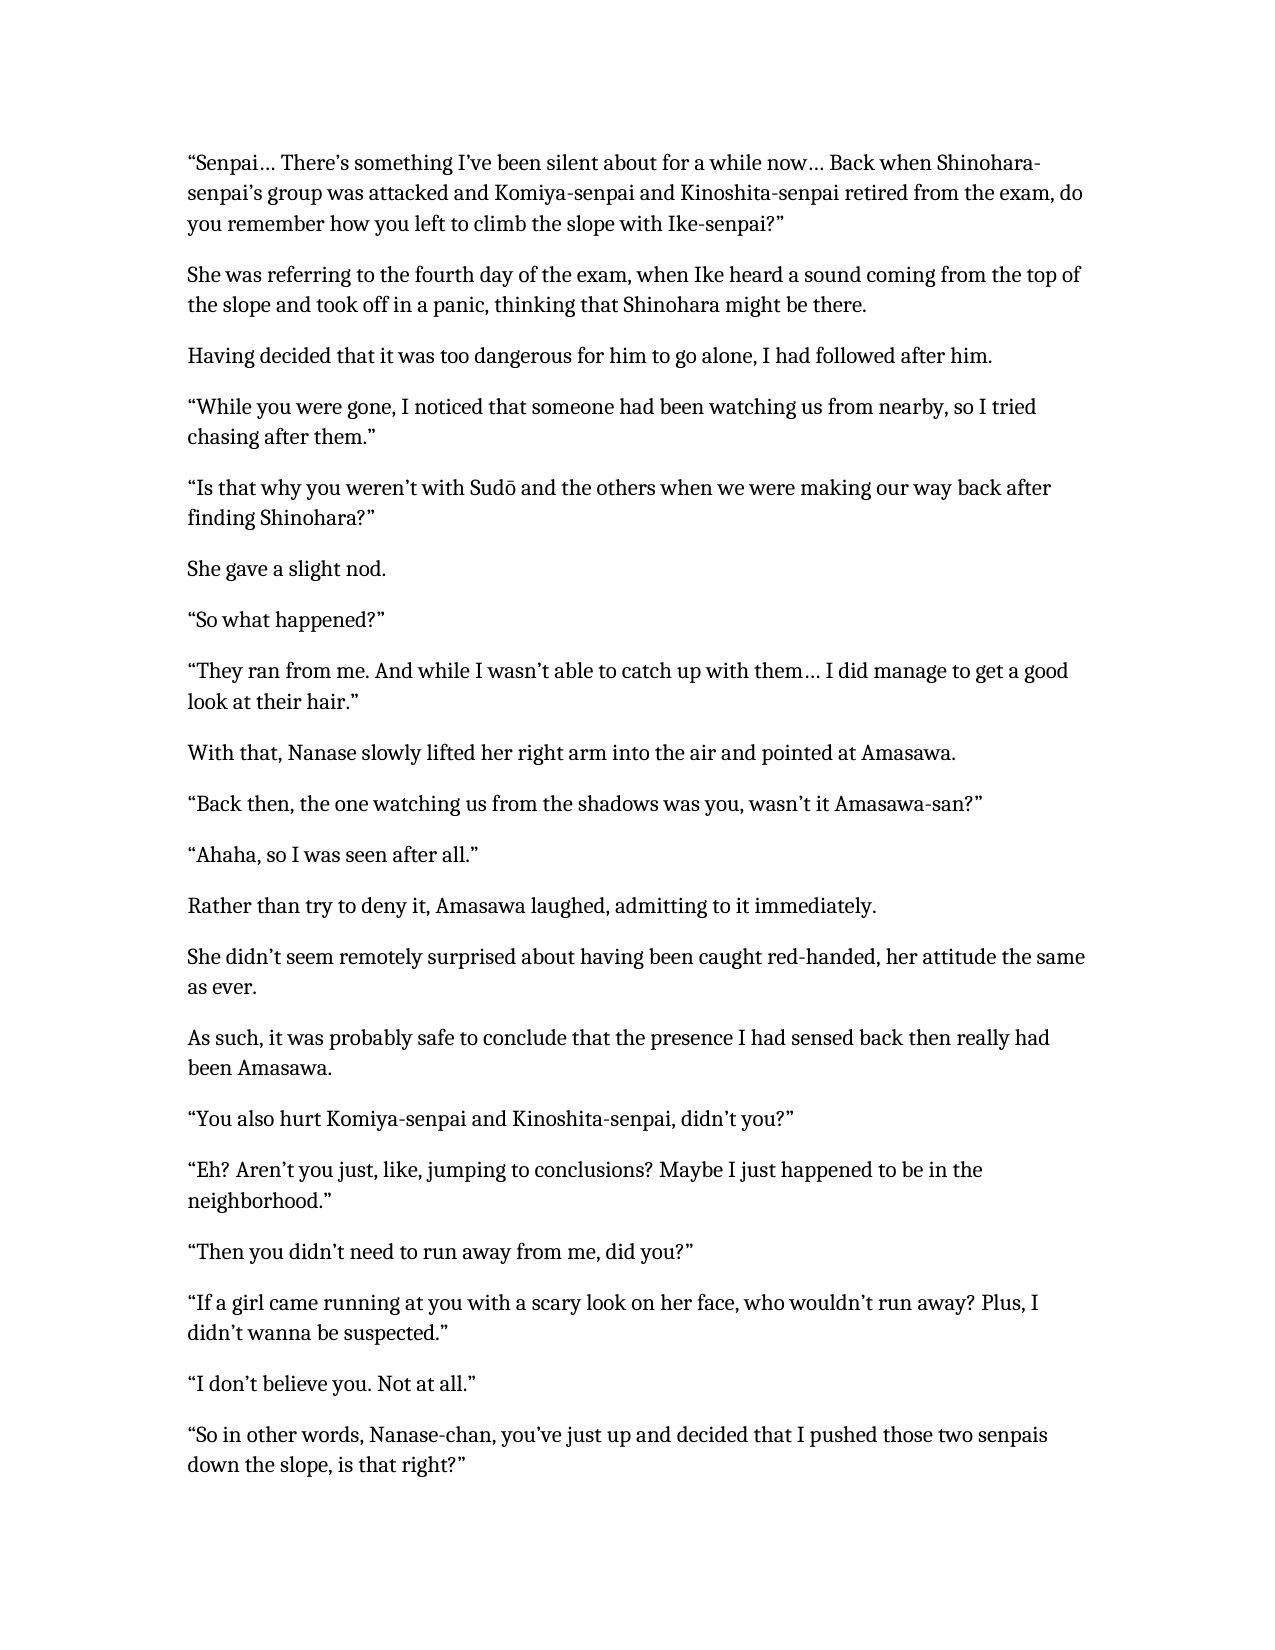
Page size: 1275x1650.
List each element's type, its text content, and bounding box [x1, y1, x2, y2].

text “So in other words, Nanase-chan, you’ve just up and decided that I pushed those two senpais down the slope, is that right?” [187, 1422, 1087, 1478]
text “Is that why you weren’t with Sudō and the others when we were making our way back after finding Shinohara?” [187, 475, 1087, 532]
text “Senpai… There’s something I’ve been silent about for a while now… Back when Shinohara-senpai’s group was attacked and Komiya-senpai and Kinoshita-senpai retired from the exam, do you remember how you left to climb the slope with Ike-senpai?” [187, 150, 1087, 237]
text With that, Nanase slowly lifted her right arm into the air and pointed at Amasawa. [187, 739, 1087, 766]
text Rather than try to deny it, Amasawa laughed, admitting to it immediately. [187, 893, 1087, 919]
text She gave a slight nod. [187, 556, 1087, 583]
text “If a girl came running at you with a scary look on her face, who wouldn’t run away? Plus, I didn’t wanna be suspected.” [187, 1289, 1087, 1346]
text “So what happened?” [187, 607, 1087, 634]
text “They ran from me. And while I wasn’t able to catch up with them… I did manage to get a good look at their hair.” [187, 658, 1087, 715]
text She was referring to the fourth day of the exam, when Ike heard a sound coming from the top of the slope and took off in a panic, thinking that Shinohara might be there. [187, 261, 1087, 318]
text “Ahaha, so I was seen after all.” [187, 842, 1087, 868]
text “I don’t believe you. Not at all.” [187, 1371, 1087, 1397]
text “You also hurt Komiya-senpai and Kinoshita-senpai, didn’t you?” [187, 1106, 1087, 1133]
text She didn’t seem remotely surprised about having been caught red-handed, her attitude the same as ever. [187, 944, 1087, 1000]
text “Eh? Aren’t you just, like, jumping to conclusions? Maybe I just happened to be in the neighborhood.” [187, 1157, 1087, 1214]
text “Then you didn’t need to run away from me, did you?” [187, 1238, 1087, 1265]
text “Back then, the one watching us from the shadows was you, wasn’t it Amasawa-san?” [187, 791, 1087, 817]
text “While you were gone, I noticed that someone had been watching us from nearby, so I tried chasing after them.” [187, 394, 1087, 450]
text Having decided that it was too dangerous for him to go alone, I had followed after him. [187, 343, 1087, 369]
text As such, it was probably safe to conclude that the presence I had sensed back then really had been Amasawa. [187, 1025, 1087, 1082]
